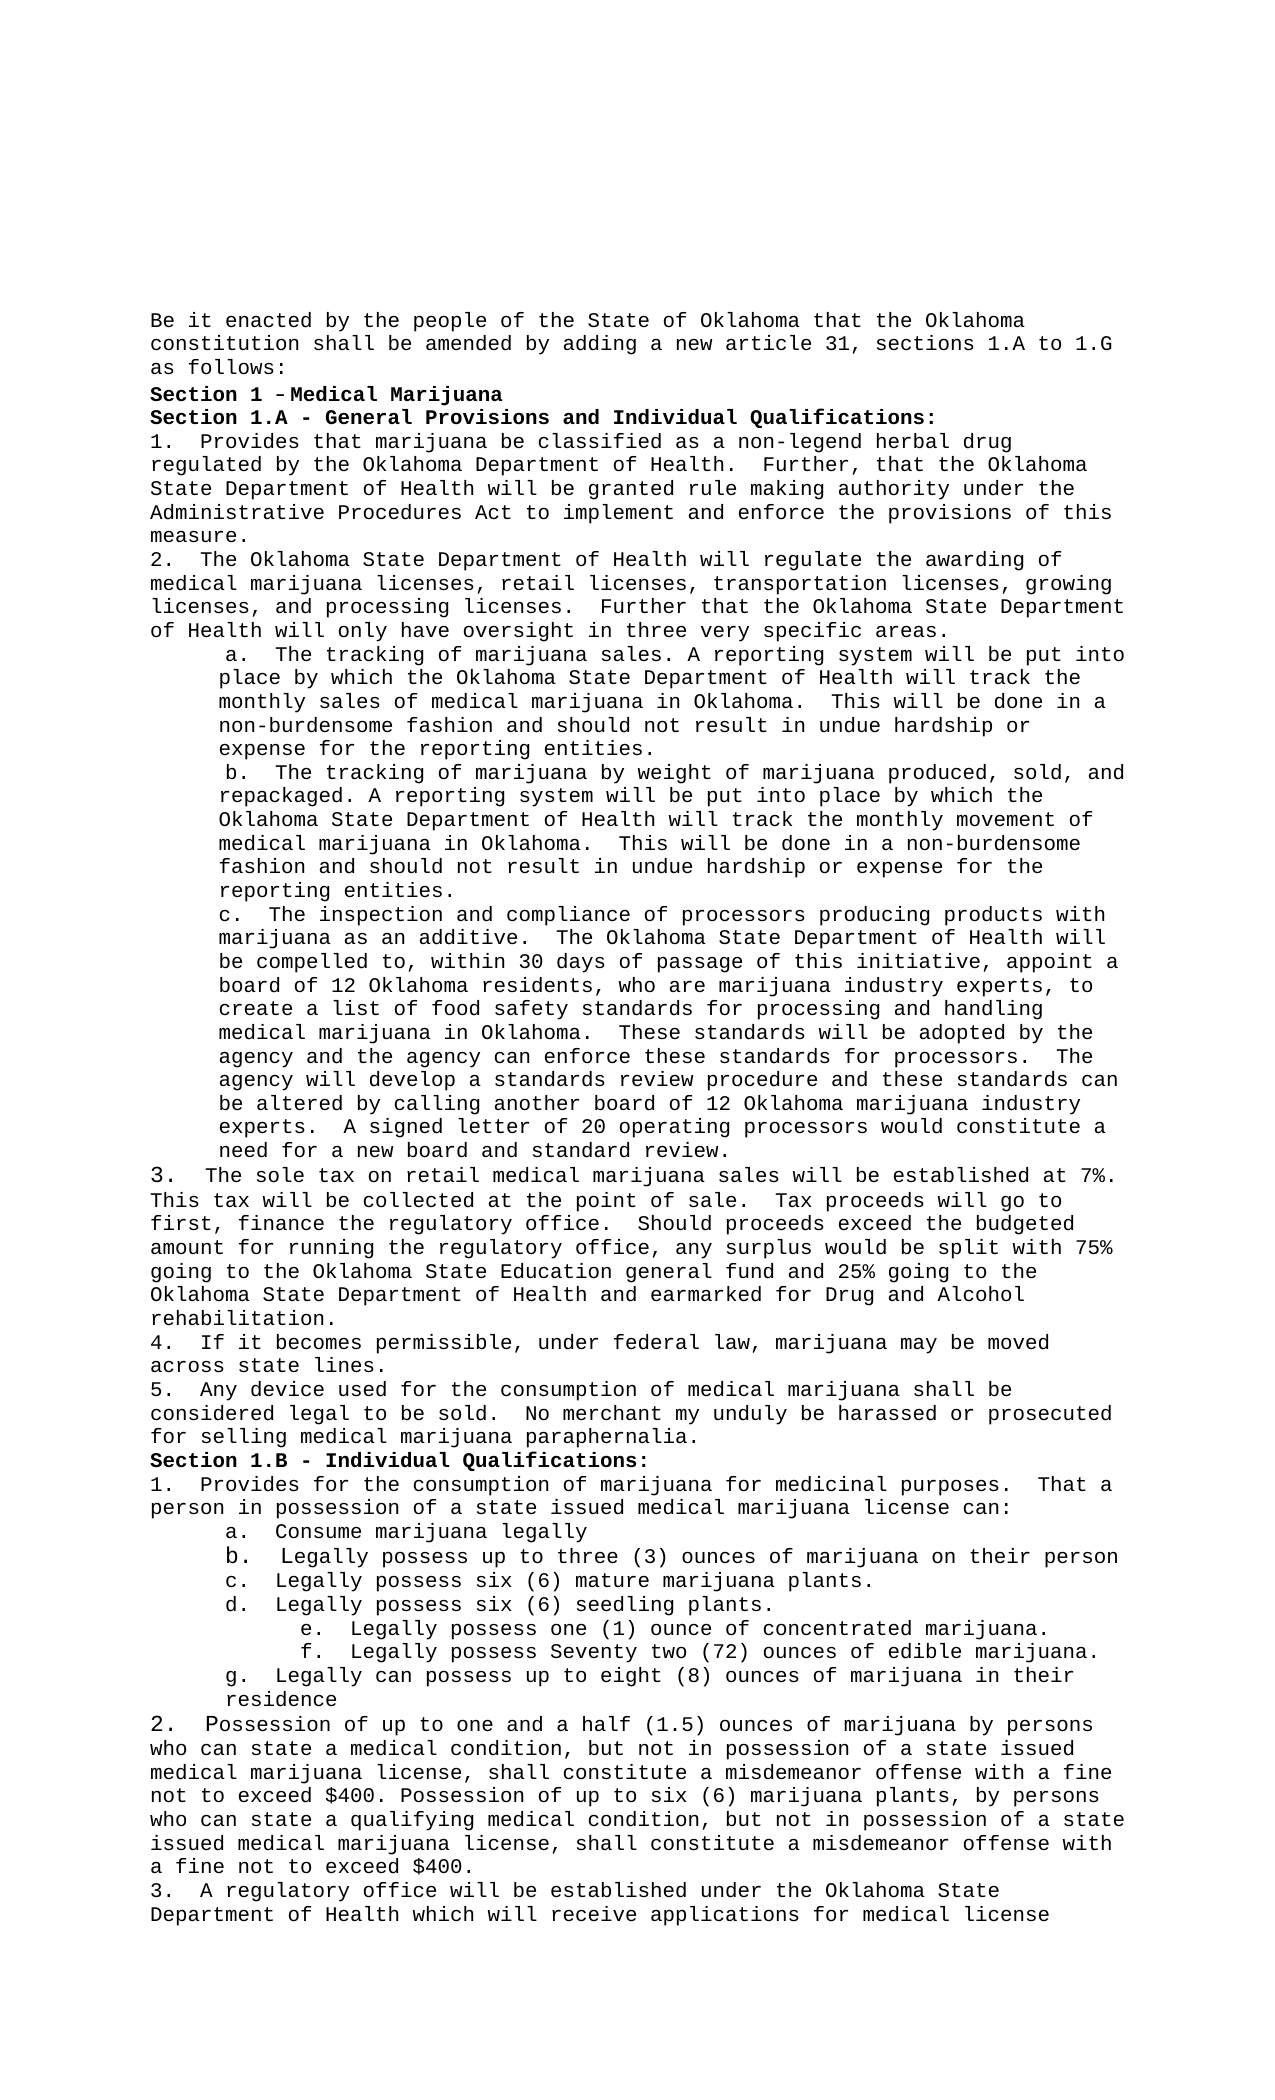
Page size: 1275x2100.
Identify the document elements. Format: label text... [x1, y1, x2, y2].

text b. Legally possess up to three (3) ounces of marijuana on their person [150, 1544, 1125, 1570]
text 2. Possession of up to one and a half (1.5) ounces of marijuana by persons who can state a medical condition, but not in possession of a state issued medical marijuana license, shall constitute a misdemeanor offense with a fine not to exceed $400. Possession of up to six (6) marijuana plants, by persons who can state a qualifying medical condition, but not in possession of a state issued medical marijuana license, shall constitute a misdemeanor offense with a fine not to exceed $400. [150, 1712, 1125, 1880]
text Section 1.B - Individual Qualifications: [150, 1450, 1125, 1473]
text g. Legally can possess up to eight (8) ounces of marijuana in their residence [225, 1665, 1125, 1712]
text Be it enacted by the people of the State of Oklahoma that the Oklahoma constitution shall be amended by adding a new article 31, sections 1.A to 1.G as follows: [150, 310, 1125, 381]
text a. Consume marijuana legally [150, 1521, 1125, 1544]
text 1. Provides for the consumption of marijuana for medicinal purposes. That a person in possession of a state issued medical marijuana license can: [150, 1473, 1125, 1521]
text Section 1.A - General Provisions and Individual Qualifications: [150, 407, 1125, 431]
text e. Legally possess one (1) ounce of concentrated marijuana. [225, 1618, 1125, 1641]
text a. The tracking of marijuana sales. A reporting system will be put into place by which the Oklahoma State Department of Health will track the monthly sales of medical marijuana in Oklahoma. This will be done in a non-burdensome fashion and should not result in undue hardship or expense for the reporting entities. [218, 644, 1125, 762]
text b. The tracking of marijuana by weight of marijuana produced, sold, and repackaged. A reporting system will be put into place by which the Oklahoma State Department of Health will track the monthly movement of medical marijuana in Oklahoma. This will be done in a non-burdensome fashion and should not result in undue hardship or expense for the reporting entities. [218, 762, 1125, 904]
text Section 1 – Medical Marijuana [150, 381, 1125, 407]
text 3. The sole tax on retail medical marijuana sales will be established at 7%. This tax will be collected at the point of sale. Tax proceeds will go to first, finance the regulatory office. Should proceeds exceed the budgeted amount for running the regulatory office, any surplus would be split with 75% going to the Oklahoma State Education general fund and 25% going to the Oklahoma State Department of Health and earmarked for Drug and Alcohol rehabilitation. [150, 1164, 1125, 1332]
text c. The inspection and compliance of processors producing products with marijuana as an additive. The Oklahoma State Department of Health will be compelled to, within 30 days of passage of this initiative, appoint a board of 12 Oklahoma residents, who are marijuana industry experts, to create a list of food safety standards for processing and handling medical marijuana in Oklahoma. These standards will be adopted by the agency and the agency can enforce these standards for processors. The agency will develop a standards review procedure and these standards can be altered by calling another board of 12 Oklahoma marijuana industry experts. A signed letter of 20 operating processors would constitute a need for a new board and standard review. [218, 904, 1125, 1164]
text f. Legally possess Seventy two (72) ounces of edible marijuana. [225, 1641, 1125, 1665]
text d. Legally possess six (6) seedling plants. [150, 1594, 1125, 1618]
text 5. Any device used for the consumption of medical marijuana shall be considered legal to be sold. No merchant my unduly be harassed or prosecuted for selling medical marijuana paraphernalia. [150, 1379, 1125, 1450]
text 2. The Oklahoma State Department of Health will regulate the awarding of medical marijuana licenses, retail licenses, transportation licenses, growing licenses, and processing licenses. Further that the Oklahoma State Department of Health will only have oversight in three very specific areas. [150, 549, 1125, 644]
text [150, 1880, 1125, 1927]
text 1. Provides that marijuana be classified as a non-legend herbal drug regulated by the Oklahoma Department of Health. Further, that the Oklahoma State Department of Health will be granted rule making authority under the Administrative Procedures Act to implement and enforce the provisions of this measure. [150, 431, 1125, 549]
text c. Legally possess six (6) mature marijuana plants. [150, 1570, 1125, 1594]
text 4. If it becomes permissible, under federal law, marijuana may be moved across state lines. [150, 1332, 1125, 1379]
